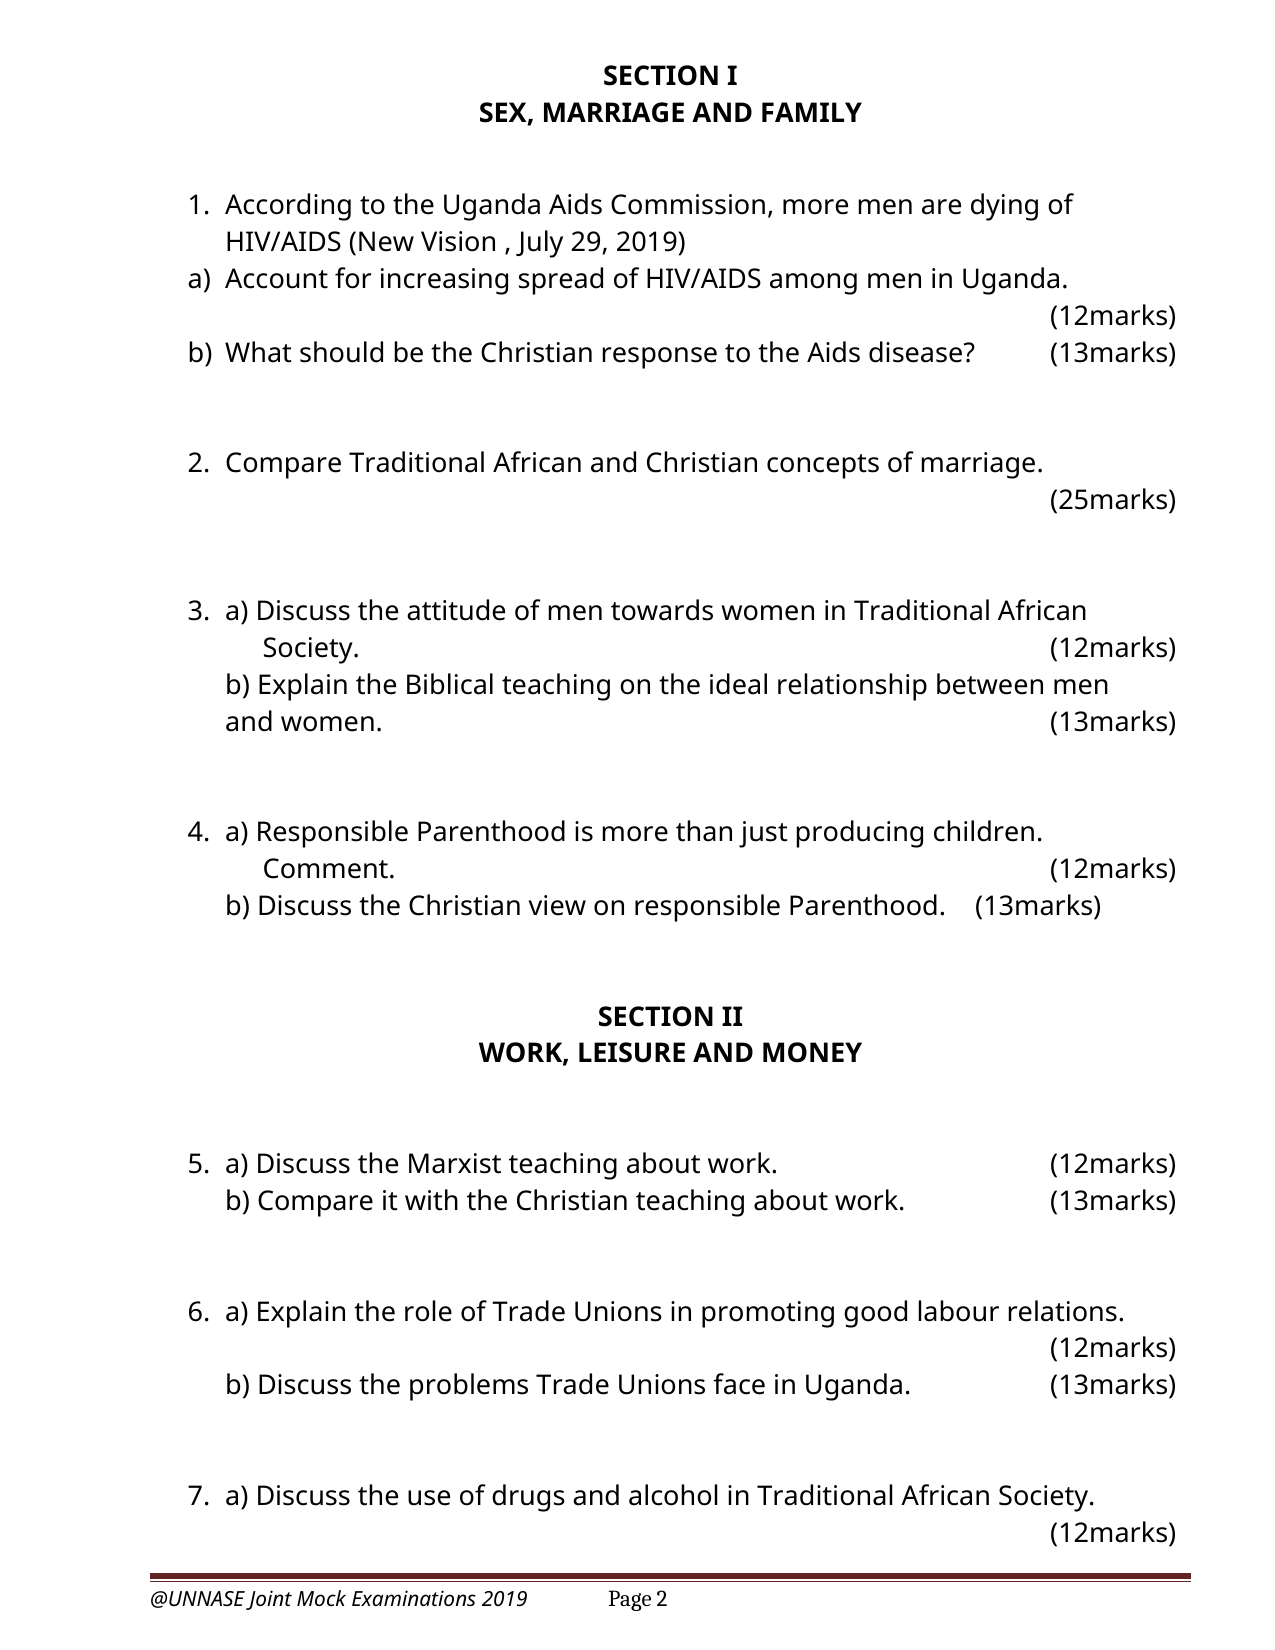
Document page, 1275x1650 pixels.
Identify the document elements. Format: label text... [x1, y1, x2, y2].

list b) Discuss the problems Trade Unions face in Uganda. (13marks) [225, 1366, 1191, 1403]
text SEX, MARRIAGE AND FAMILY [150, 93, 1191, 130]
text b) Explain the Biblical teaching on the ideal relationship between men and women. (13marks) [150, 665, 1191, 739]
list a) Discuss the Marxist teaching about work. (12marks) [187, 1144, 1191, 1181]
list Compare Traditional African and Christian concepts of marriage. (25marks) [187, 444, 1191, 518]
list a) Responsible Parenthood is more than just producing children. Comment. (12marks) [187, 813, 1191, 886]
list b) Compare it with the Christian teaching about work. (13marks) [225, 1181, 1191, 1218]
text SECTION I [150, 56, 1191, 93]
list According to the Uganda Aids Commission, more men are dying of HIV/AIDS (New Vision , July 29, 2019) [187, 186, 1191, 259]
text WORK, LEISURE AND MONEY [150, 1034, 1191, 1071]
list a) Discuss the use of drugs and alcohol in Traditional African Society. [187, 1476, 1191, 1513]
list a) Discuss the attitude of men towards women in Traditional African Society. (12marks) [187, 591, 1191, 665]
list a) Explain the role of Trade Unions in promoting good labour relations. [187, 1292, 1191, 1329]
list Account for increasing spread of HIV/AIDS among men in Uganda. (12marks) [187, 259, 1191, 333]
list (12marks) [225, 1513, 1191, 1550]
list (12marks) [225, 1329, 1191, 1366]
text SECTION II [150, 997, 1191, 1034]
list b) Discuss the Christian view on responsible Parenthood. (13marks) [225, 886, 1191, 923]
list What should be the Christian response to the Aids disease? (13marks) [187, 333, 1191, 370]
